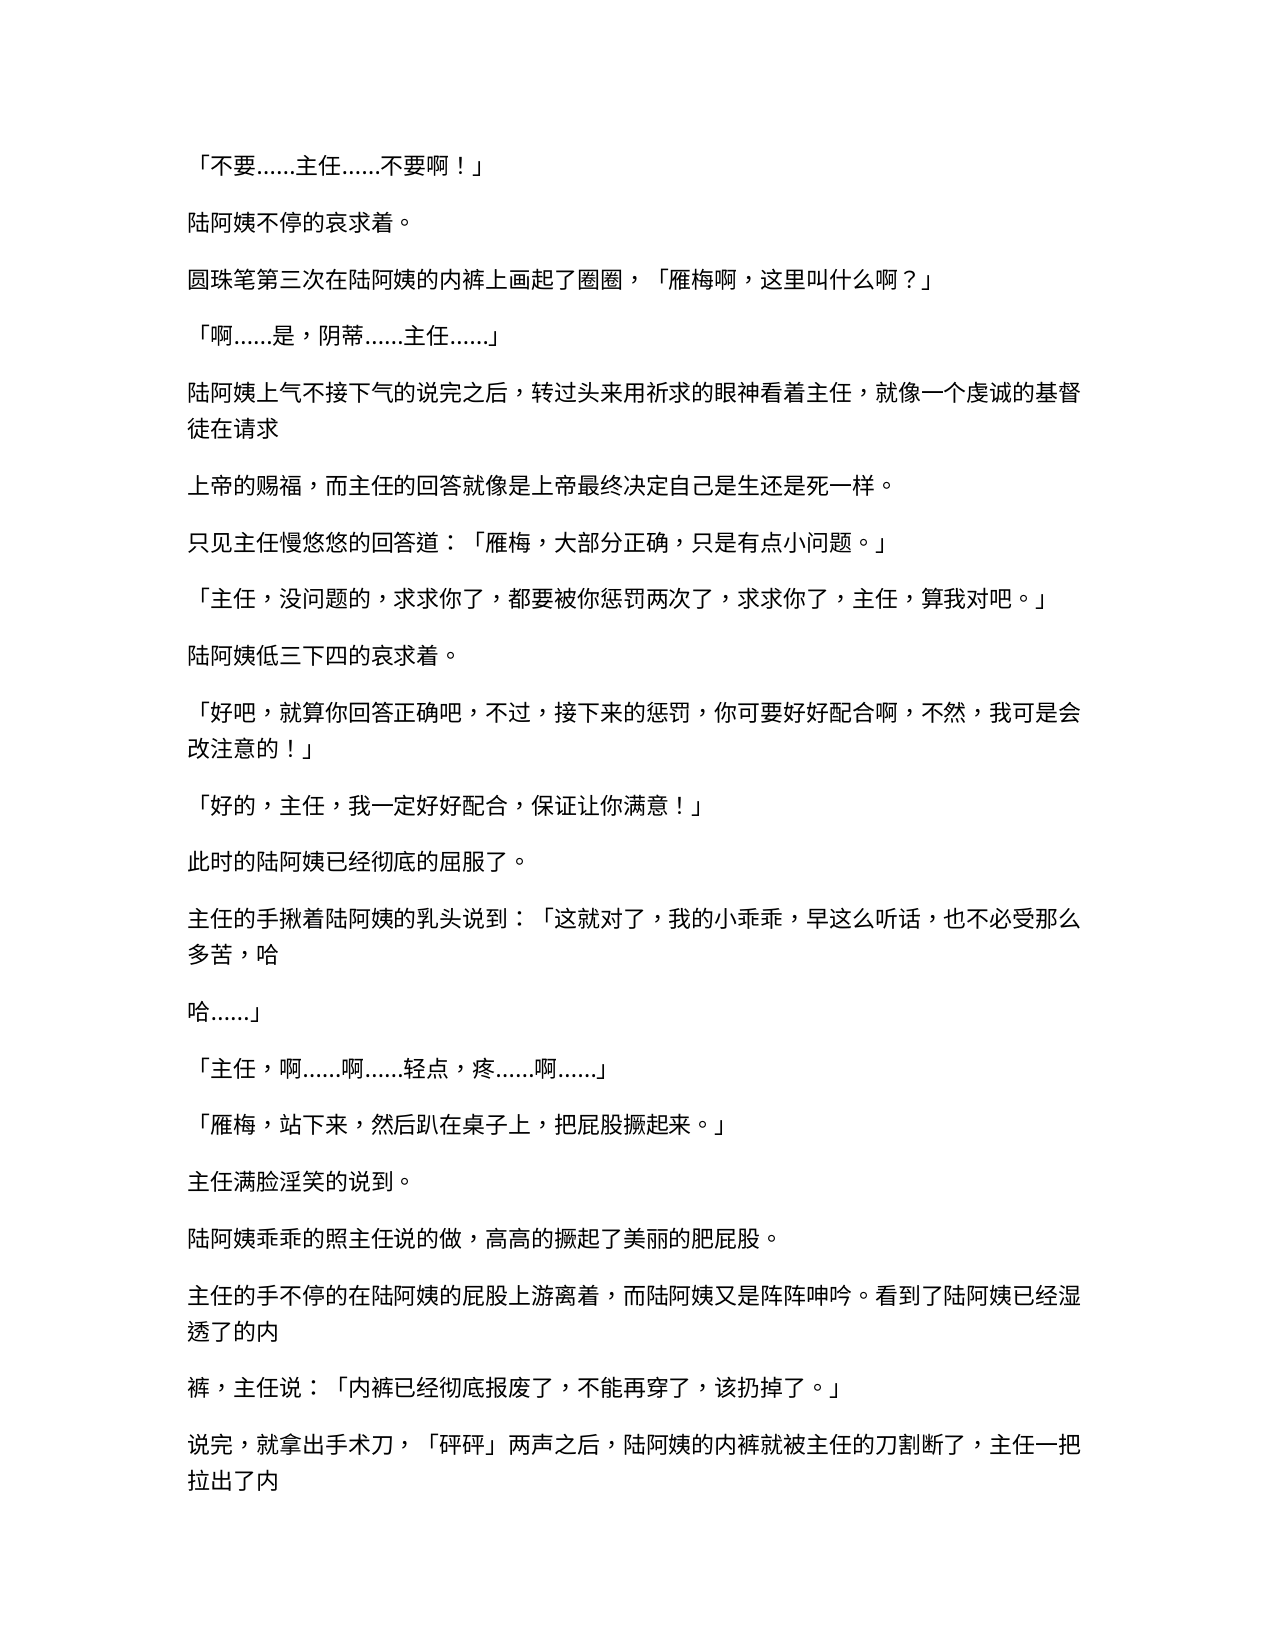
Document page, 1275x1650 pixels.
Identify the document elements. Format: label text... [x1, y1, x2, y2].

text 圆珠笔第三次在陆阿姨的内裤上画起了圈圈，「雁梅啊，这里叫什么啊？」 [187, 263, 1087, 295]
text 「主任，没问题的，求求你了，都要被你惩罚两次了，求求你了，主任，算我对吧。」 [187, 583, 1087, 614]
text 「雁梅，站下来，然后趴在桌子上，把屁股撅起来。」 [187, 1109, 1087, 1141]
text 陆阿姨不停的哀求着。 [187, 207, 1087, 238]
text 裤，主任说：「内裤已经彻底报废了，不能再穿了，该扔掉了。」 [187, 1372, 1087, 1404]
text 「不要……主任……不要啊！」 [187, 150, 1087, 181]
text 「好吧，就算你回答正确吧，不过，接下来的惩罚，你可要好好配合啊，不然，我可是会改注意的！」 [187, 697, 1087, 764]
text 说完，就拿出手术刀，「砰砰」两声之后，陆阿姨的内裤就被主任的刀割断了，主任一把拉出了内 [187, 1429, 1087, 1496]
text 主任的手揪着陆阿姨的乳头说到：「这就对了，我的小乖乖，早这么听话，也不必受那么多苦，哈 [187, 903, 1087, 970]
text 哈……」 [187, 996, 1087, 1027]
text 主任的手不停的在陆阿姨的屁股上游离着，而陆阿姨又是阵阵呻吟。看到了陆阿姨已经湿透了的内 [187, 1280, 1087, 1347]
text 陆阿姨低三下四的哀求着。 [187, 640, 1087, 671]
text 上帝的赐福，而主任的回答就像是上帝最终决定自己是生还是死一样。 [187, 470, 1087, 501]
text 主任满脸淫笑的说到。 [187, 1166, 1087, 1197]
text 此时的陆阿姨已经彻底的屈服了。 [187, 846, 1087, 878]
text 陆阿姨乖乖的照主任说的做，高高的撅起了美丽的肥屁股。 [187, 1223, 1087, 1254]
text 「好的，主任，我一定好好配合，保证让你满意！」 [187, 789, 1087, 821]
text 陆阿姨上气不接下气的说完之后，转过头来用祈求的眼神看着主任，就像一个虔诚的基督徒在请求 [187, 377, 1087, 444]
text 「啊……是，阴蒂……主任……」 [187, 320, 1087, 352]
text 只见主任慢悠悠的回答道：「雁梅，大部分正确，只是有点小问题。」 [187, 527, 1087, 558]
text 「主任，啊……啊……轻点，疼……啊……」 [187, 1053, 1087, 1084]
